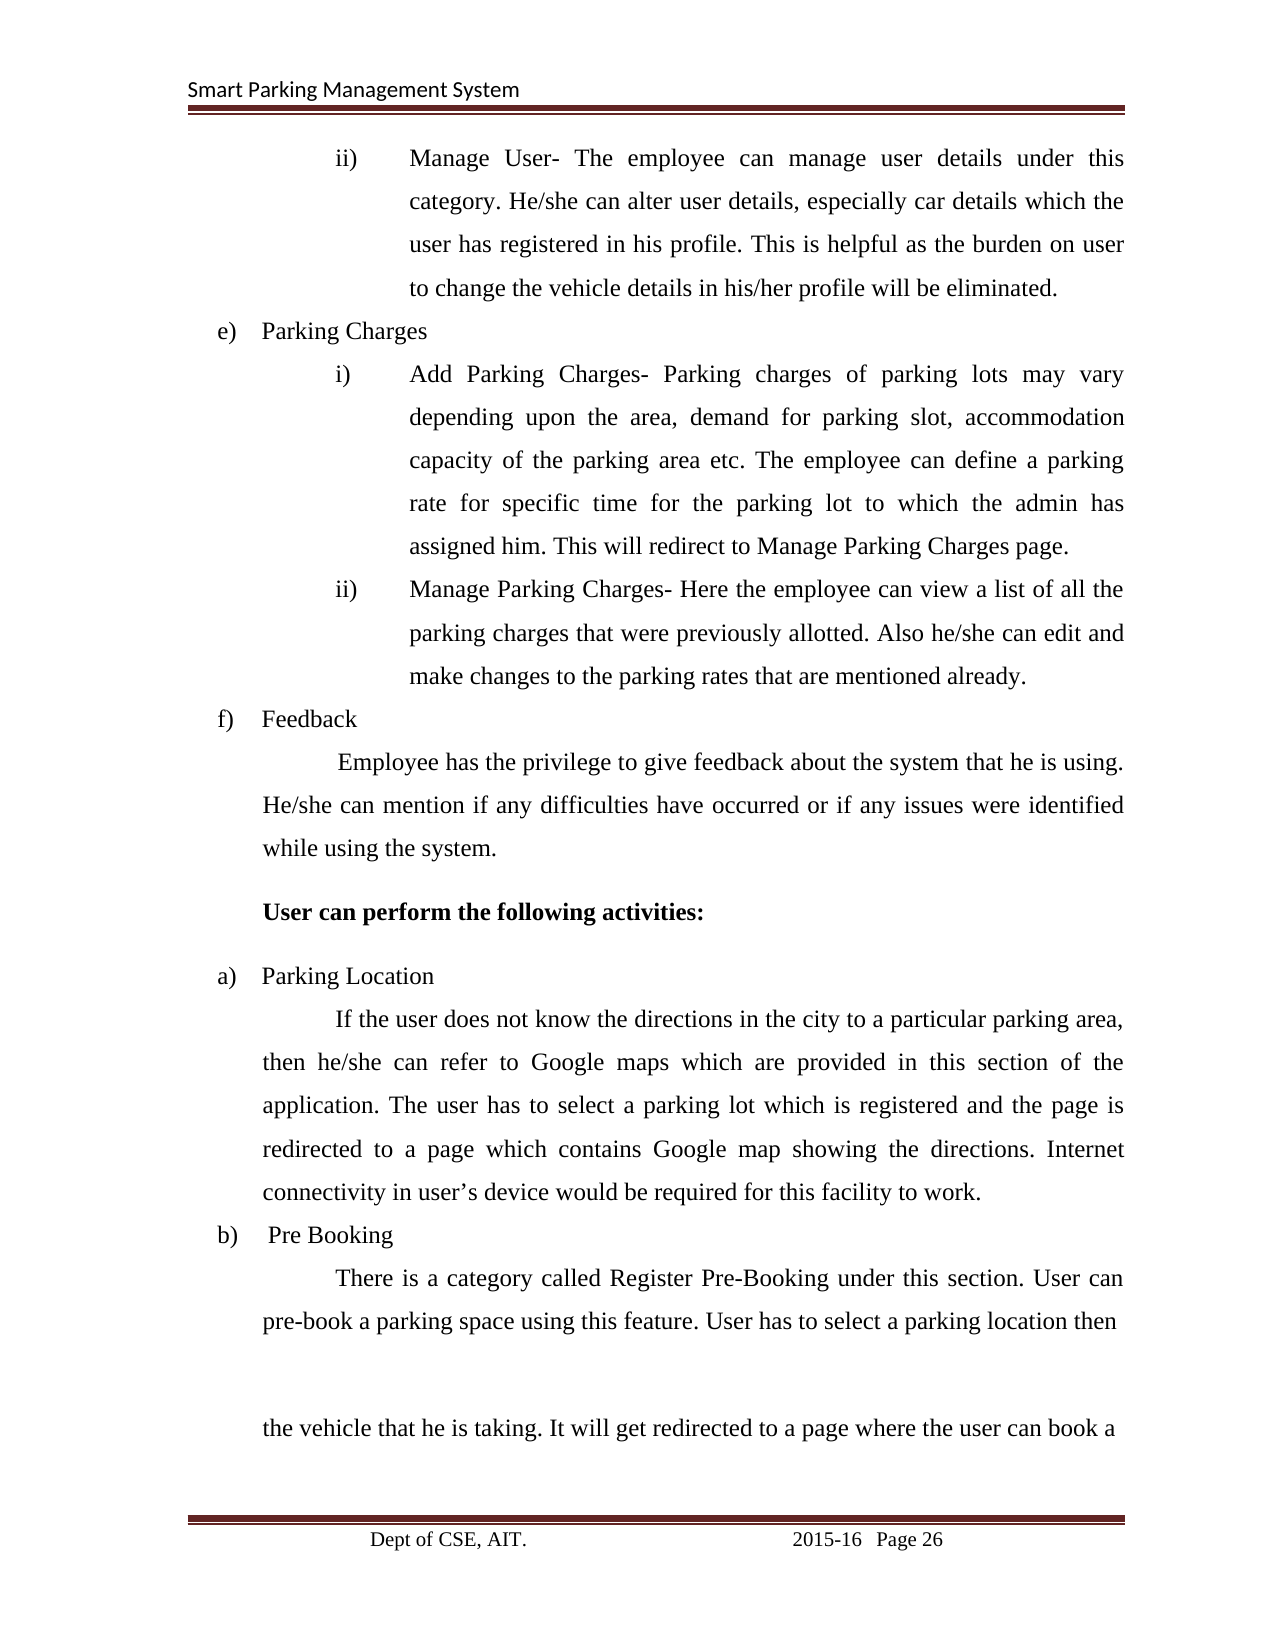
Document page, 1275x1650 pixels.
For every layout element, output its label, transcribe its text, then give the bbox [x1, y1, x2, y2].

list Parking Location [217, 961, 1125, 990]
list Employee has the privilege to give feedback about the system that he is using. He/she can mention if any difficulties have occurred or if any issues were identified while using the system. [262, 747, 1125, 862]
text the vehicle that he is taking. It will get redirected to a page where the user can book a [262, 1413, 1125, 1442]
list Manage Parking Charges- Here the employee can view a list of all the parking charges that were previously allotted. Also he/she can edit and make changes to the parking rates that are mentioned already. [335, 574, 1125, 689]
list Manage User- The employee can manage user details under this category. He/she can alter user details, especially car details which the user has registered in his profile. This is helpful as the burden on user to change the vehicle details in his/her profile will be eliminated. [335, 143, 1125, 301]
list Parking Charges [217, 316, 1125, 344]
list Feedback [217, 704, 1125, 733]
list Add Parking Charges- Parking charges of parking lots may vary depending upon the area, demand for parking slot, accommodation capacity of the parking area etc. The employee can define a parking rate for specific time for the parking lot to which the admin has assigned him. This will redirect to Manage Parking Charges page. [335, 359, 1125, 560]
text User can perform the following activities: [187, 897, 1125, 926]
list Pre Booking [217, 1220, 1125, 1249]
list If the user does not know the directions in the city to a particular parking area, then he/she can refer to Google maps which are provided in this section of the application. The user has to select a parking lot which is registered and the page is redirected to a page which contains Google map showing the directions. Internet connectivity in user’s device would be required for this facility to work. [262, 1004, 1125, 1206]
list There is a category called Register Pre-Booking under this section. User can pre-book a parking space using this feature. User has to select a parking location then [262, 1263, 1125, 1335]
